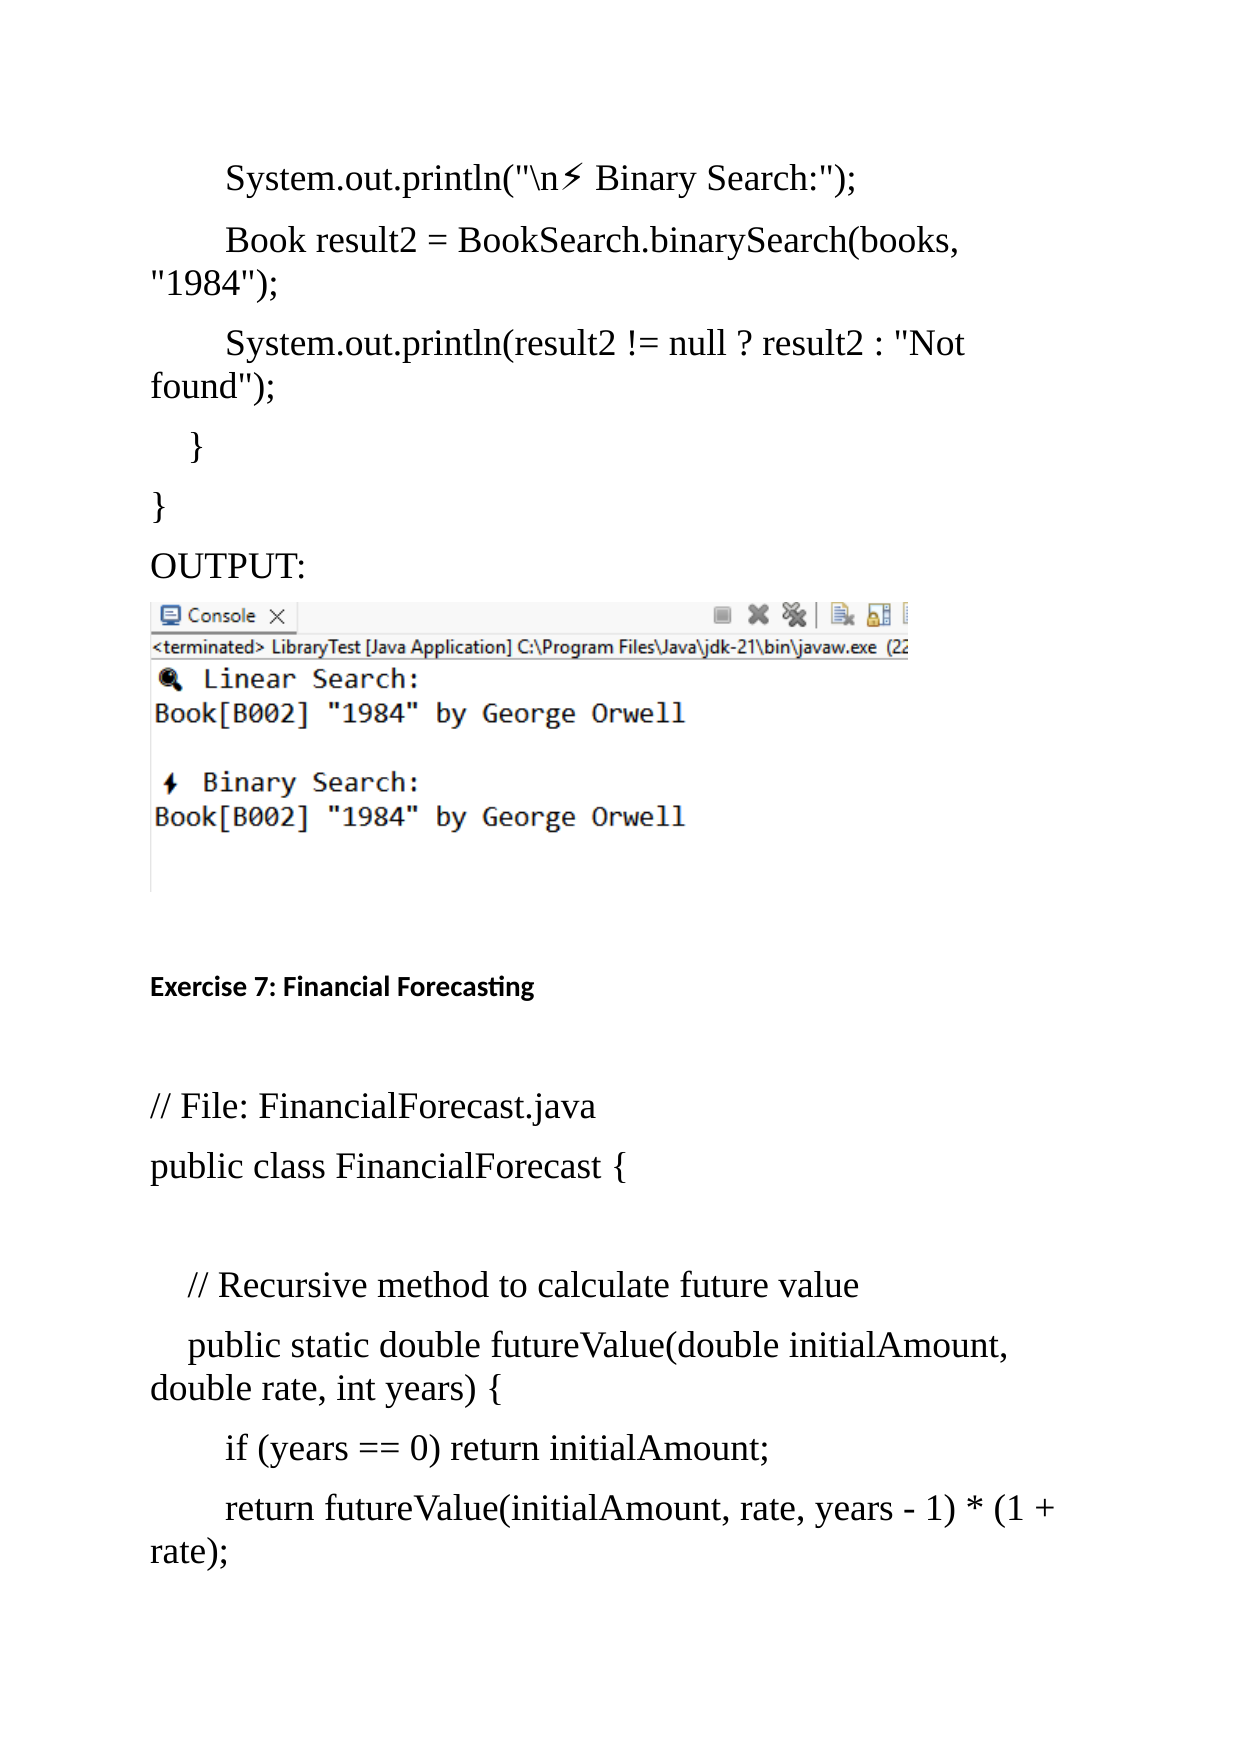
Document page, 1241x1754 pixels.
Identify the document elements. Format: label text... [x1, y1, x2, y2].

text OUTPUT: [150, 543, 1090, 586]
text return futureValue(initialAmount, rate, years - 1) * (1 + rate); [150, 1485, 1090, 1571]
text } [150, 423, 1090, 467]
text if (years == 0) return initialAmount; [150, 1425, 1090, 1468]
text System.out.println("\n⚡ Binary Search:"); [150, 150, 1090, 201]
text } [150, 483, 1090, 526]
text // Recursive method to calculate future value [150, 1263, 1090, 1306]
picture [150, 602, 908, 892]
text // File: FinancialForecast.java [150, 1083, 1090, 1126]
text public class FinancialForecast { [150, 1143, 1090, 1186]
text Exercise 7: Financial Forecasting [150, 968, 1090, 1004]
text System.out.println(result2 != null ? result2 : "Not found"); [150, 321, 1090, 407]
text Book result2 = BookSearch.binarySearch(books, "1984"); [150, 218, 1090, 304]
text public static double futureValue(double initialAmount, double rate, int years) { [150, 1322, 1090, 1409]
